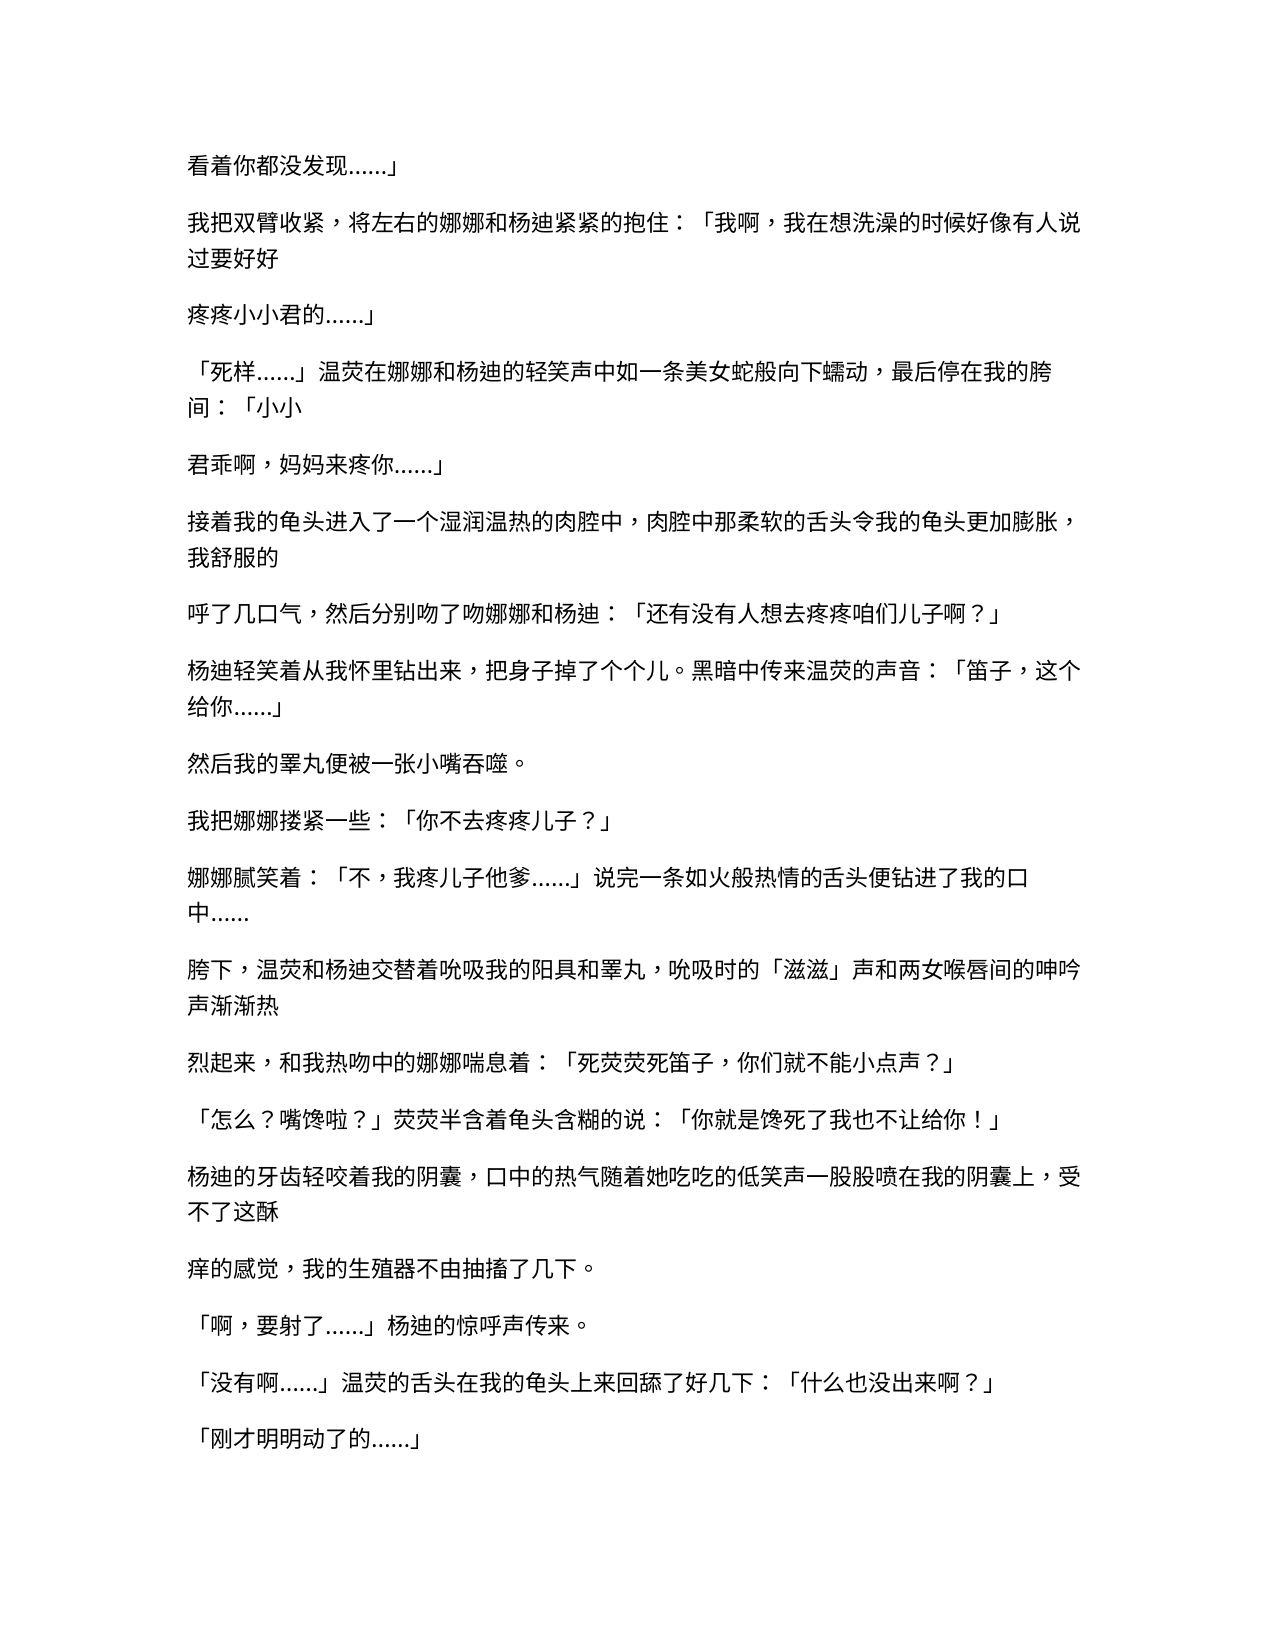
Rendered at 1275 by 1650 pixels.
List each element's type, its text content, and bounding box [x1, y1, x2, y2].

text 杨迪轻笑着从我怀里钻出来，把身子掉了个个儿。黑暗中传来温荧的声音：「笛子，这个给你……」 [187, 655, 1087, 722]
text 胯下，温荧和杨迪交替着吮吸我的阳具和睪丸，吮吸时的「滋滋」声和两女喉唇间的呻吟声渐渐热 [187, 954, 1087, 1021]
text 「怎么？嘴馋啦？」荧荧半含着龟头含糊的说：「你就是馋死了我也不让给你！」 [187, 1104, 1087, 1135]
text 疼疼小小君的……」 [187, 299, 1087, 331]
text 我把双臂收紧，将左右的娜娜和杨迪紧紧的抱住：「我啊，我在想洗澡的时候好像有人说过要好好 [187, 207, 1087, 274]
text 君乖啊，妈妈来疼你……」 [187, 449, 1087, 480]
text 烈起来，和我热吻中的娜娜喘息着：「死荧荧死笛子，你们就不能小点声？」 [187, 1047, 1087, 1078]
text 「没有啊……」温荧的舌头在我的龟头上来回舔了好几下：「什么也没出来啊？」 [187, 1367, 1087, 1398]
text 娜娜腻笑着：「不，我疼儿子他爹……」说完一条如火般热情的舌头便钻进了我的口中…… [187, 861, 1087, 929]
text 接着我的龟头进入了一个湿润温热的肉腔中，肉腔中那柔软的舌头令我的龟头更加膨胀，我舒服的 [187, 506, 1087, 573]
text 呼了几口气，然后分别吻了吻娜娜和杨迪：「还有没有人想去疼疼咱们儿子啊？」 [187, 598, 1087, 630]
text 「啊，要射了……」杨迪的惊呼声传来。 [187, 1310, 1087, 1341]
text 我把娜娜搂紧一些：「你不去疼疼儿子？」 [187, 805, 1087, 836]
text 痒的感觉，我的生殖器不由抽搐了几下。 [187, 1253, 1087, 1284]
text 「刚才明明动了的……」 [187, 1423, 1087, 1455]
text 然后我的睪丸便被一张小嘴吞噬。 [187, 748, 1087, 779]
text 看着你都没发现……」 [187, 150, 1087, 181]
text 「死样……」温荧在娜娜和杨迪的轻笑声中如一条美女蛇般向下蠕动，最后停在我的胯间：「小小 [187, 356, 1087, 423]
text 杨迪的牙齿轻咬着我的阴囊，口中的热气随着她吃吃的低笑声一股股喷在我的阴囊上，受不了这酥 [187, 1160, 1087, 1228]
